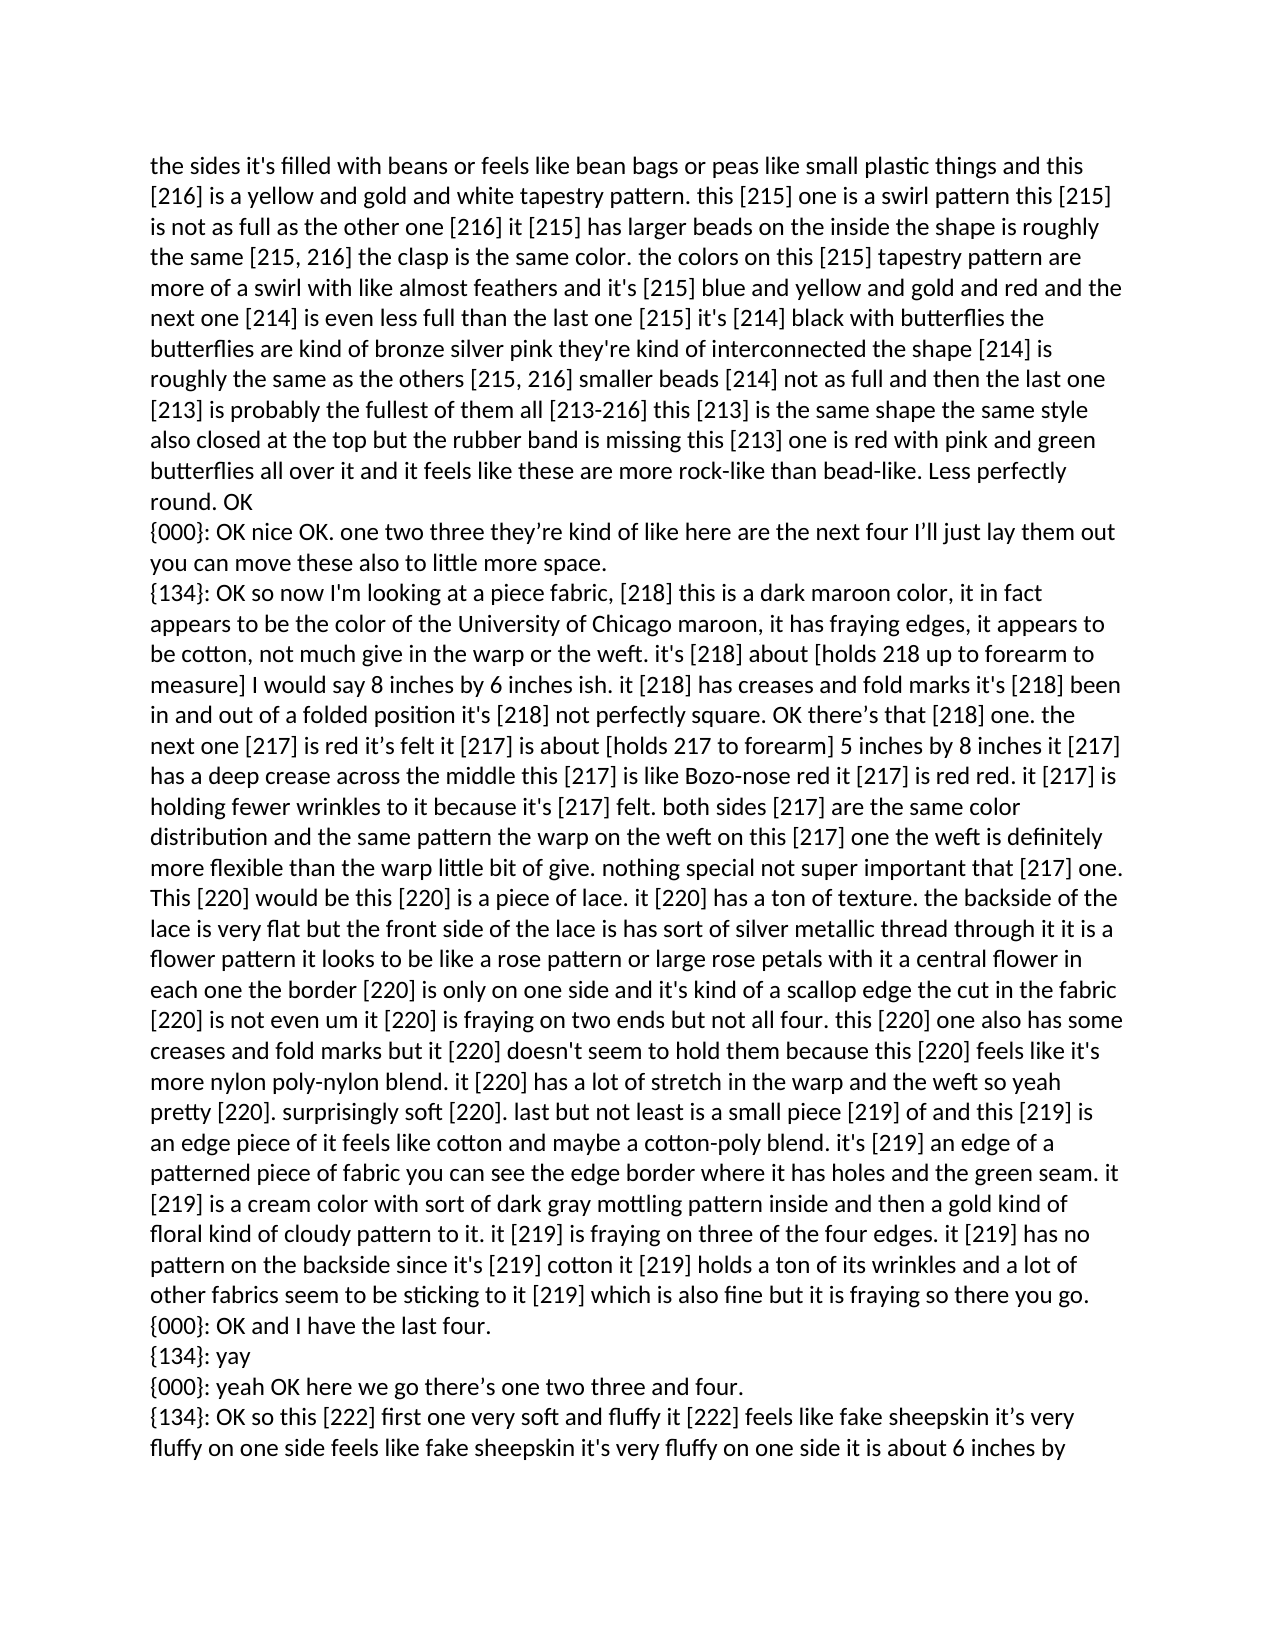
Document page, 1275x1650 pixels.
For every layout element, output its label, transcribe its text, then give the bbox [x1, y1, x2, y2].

text {134}: yay [150, 1340, 1125, 1371]
text {000}: OK nice OK. one two three they’re kind of like here are the next four I’ll just lay them out you can move these also to little more space. [150, 516, 1125, 577]
text {000}: yeah OK here we go there’s one two three and four. [150, 1371, 1125, 1401]
text {000}: OK and I have the last four. [150, 1310, 1125, 1340]
text {134}: OK so now I'm looking at a piece fabric, [218] this is a dark maroon color, it in fact appears to be the color of the University of Chicago maroon, it has fraying edges, it appears to be cotton, not much give in the warp or the weft. it's [218] about [holds 218 up to forearm to measure] I would say 8 inches by 6 inches ish. it [218] has creases and fold marks it's [218] been in and out of a folded position it's [218] not perfectly square. OK there’s that [218] one. the next one [217] is red it’s felt it [217] is about [holds 217 to forearm] 5 inches by 8 inches it [217] has a deep crease across the middle this [217] is like Bozo-nose red it [217] is red red. it [217] is holding fewer wrinkles to it because it's [217] felt. both sides [217] are the same color distribution and the same pattern the warp on the weft on this [217] one the weft is definitely more flexible than the warp little bit of give. nothing special not super important that [217] one. This [220] would be this [220] is a piece of lace. it [220] has a ton of texture. the backside of the lace is very flat but the front side of the lace is has sort of silver metallic thread through it it is a flower pattern it looks to be like a rose pattern or large rose petals with it a central flower in each one the border [220] is only on one side and it's kind of a scallop edge the cut in the fabric [220] is not even um it [220] is fraying on two ends but not all four. this [220] one also has some creases and fold marks but it [220] doesn't seem to hold them because this [220] feels like it's more nylon poly-nylon blend. it [220] has a lot of stretch in the warp and the weft so yeah pretty [220]. surprisingly soft [220]. last but not least is a small piece [219] of and this [219] is an edge piece of it feels like cotton and maybe a cotton-poly blend. it's [219] an edge of a patterned piece of fabric you can see the edge border where it has holes and the green seam. it [219] is a cream color with sort of dark gray mottling pattern inside and then a gold kind of floral kind of cloudy pattern to it. it [219] is fraying on three of the four edges. it [219] has no pattern on the backside since it's [219] cotton it [219] holds a ton of its wrinkles and a lot of other fabrics seem to be sticking to it [219] which is also fine but it is fraying so there you go. [150, 577, 1125, 1310]
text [150, 150, 1125, 516]
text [150, 1401, 1125, 1462]
